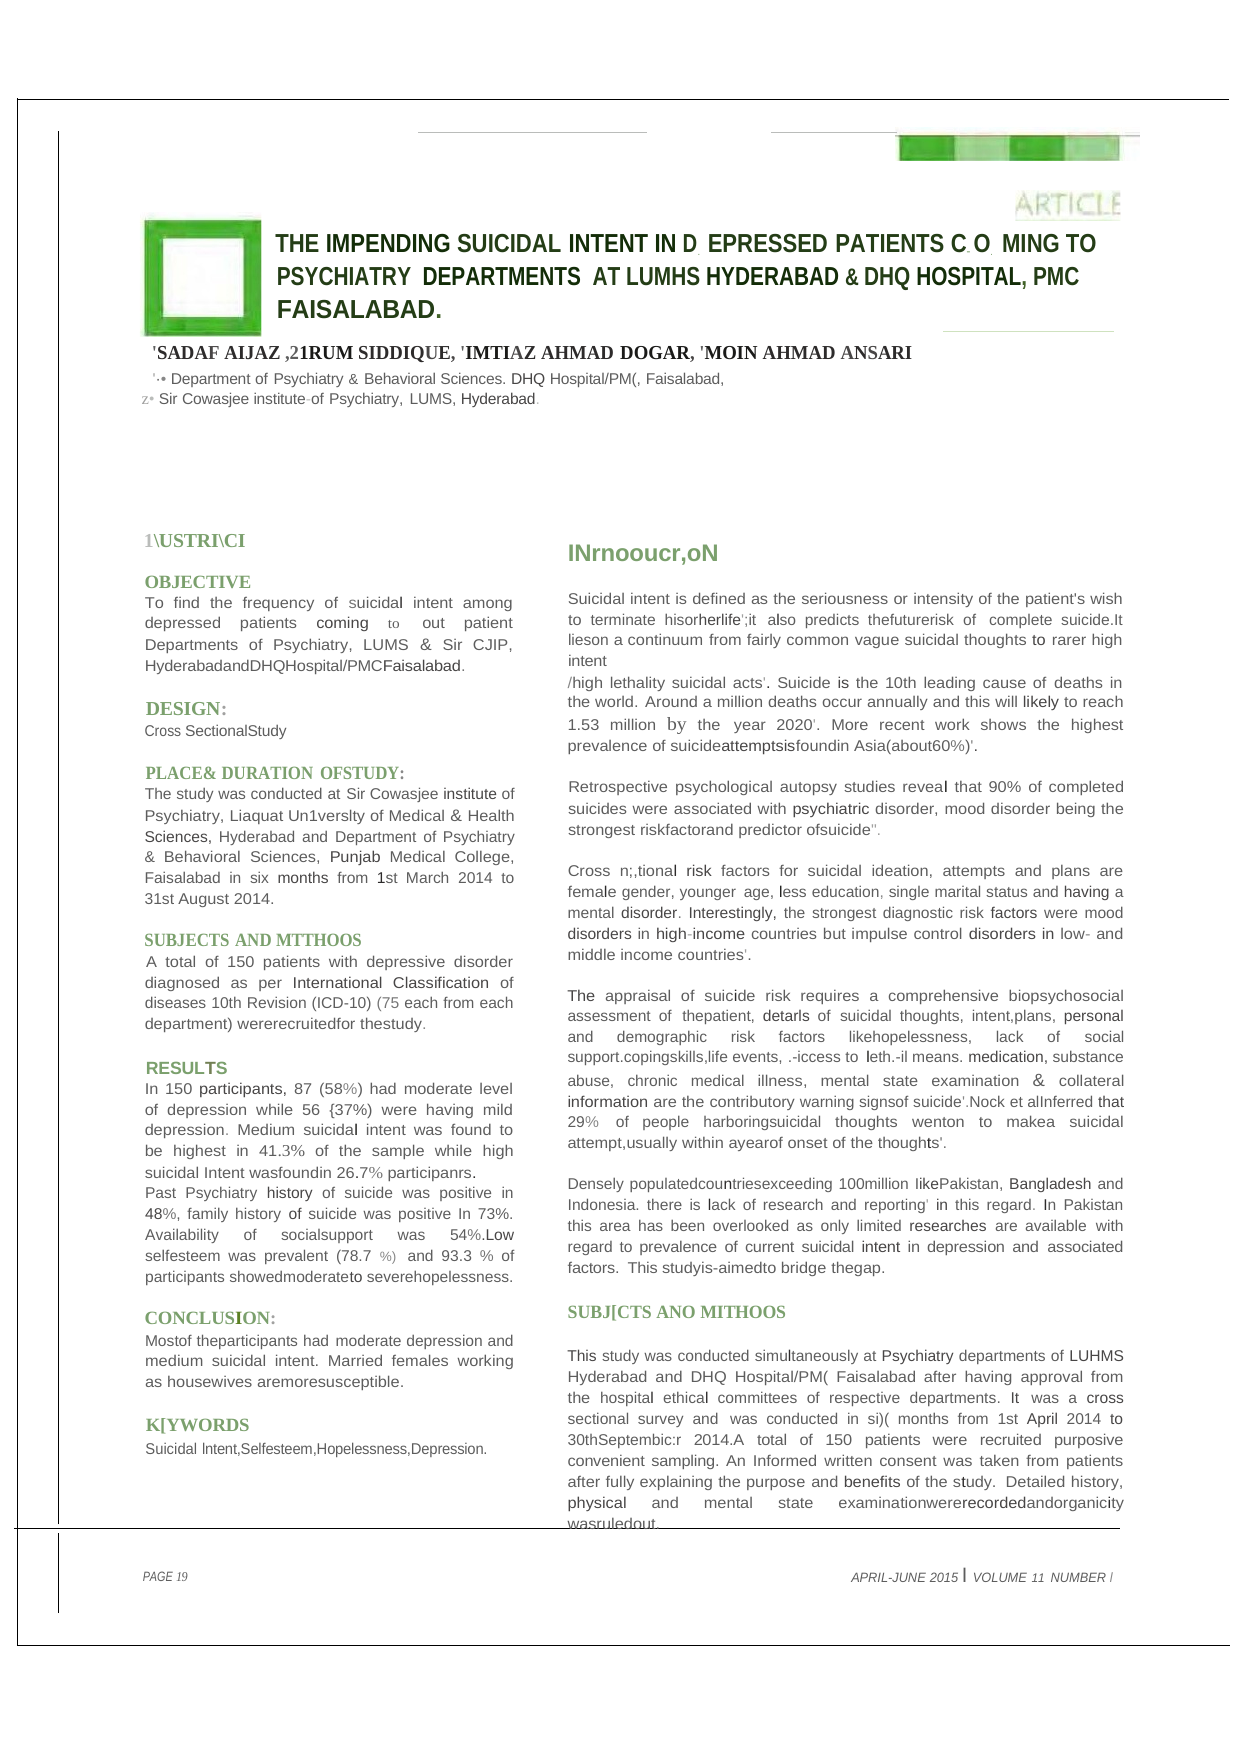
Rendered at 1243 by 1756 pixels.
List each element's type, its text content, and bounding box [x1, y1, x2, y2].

text Cross SectionalStudy [144, 721, 519, 739]
text The appraisal of suicide risk requires a comprehensive biopsychosocial assessment of thepatient, detarls of suicidal thoughts, intent,plans, personal and demographic risk factors likehopelessness, lack of social support.copingskills,life events, .-iccess to leth.-il means. medication, substance abuse, chronic medical illness, mental state examination & collateral information are the contributory warning signsof suicide'.Nock et alInferred that 29% of people harboringsuicidal thoughts wenton to makea suicidal attempt,usually within ayearof onset of the thoughts'. [567, 986, 1124, 1152]
text Retrospective psychological autopsy studies reveal that 90% of completed suicides were associated with psychiatric disorder, mood disorder being the strongest riskfactorand predictor ofsuicide". [568, 778, 1124, 839]
text The study was conducted at Sir Cowasjee institute of Psychiatry, Liaquat Un1verslty of Medical & Health Sciences, Hyderabad and Department of Psychiatry & Behavioral Sciences, Punjab Medical College, Faisalabad in six months from 1st March 2014 to 31st August 2014. [144, 785, 515, 907]
text INrnooucr,oN [568, 539, 1136, 566]
text Suicidal lntent,Selfesteem,Hopelessness,Depression. [145, 1439, 519, 1457]
subtitle OBJECTIVE [144, 571, 519, 593]
subtitle RESULTS [146, 1057, 519, 1078]
text z• Sir Cowasjee institute-of Psychiatry, LUMS, Hyderabad. [141, 389, 1136, 408]
subtitle SUBJ[CTS ANO MITHOOS [567, 1301, 1136, 1322]
subtitle K[YWORDS [146, 1414, 519, 1436]
text Past Psychiatry history of suicide was positive in 48%, family history of suicide was positive In 73%. Availability of socialsupport was 54%.Low selfesteem was prevalent (78.7 %) and 93.3 % of participants showedmoderateto severehopelessness. [145, 1184, 514, 1285]
picture [1015, 190, 1121, 221]
title THE IMPENDING SUICIDAL INTENT IN D. EPRESSED PATIENTS C- O. MING TO PSYCHIATRY DEPARTMENTS AT LUMHS HYDERABAD & DHQ HOSPITAL, PMC FAISALABAD. [275, 228, 1136, 324]
text In 150 participants, 87 (58%) had moderate level of depression while 56 {37%) were having mild depression. Medium suicidal intent was found to be highest in 41.3% of the sample while high suicidal Intent wasfoundin 26.7% participanrs. [144, 1080, 513, 1182]
subtitle DESIGN: [146, 697, 519, 720]
subtitle 'SADAF AIJAZ ,21RUM SIDDIQUE, 'IMTIAZ AHMAD DOGAR, 'MOIN AHMAD ANSARI [152, 341, 1136, 364]
text Cross n;,tional risk factors for suicidal ideation, attempts and plans are female gender, younger age, less education, single marital status and having a mental disorder. Interestingly, the strongest diagnostic risk factors were mood disorders in high-income countries but impulse control disorders in low- and middle­ income countries'. [567, 862, 1123, 963]
text To find the frequency of suicidal intent among depressed patients coming to out patient Departments of Psychiatry, LUMS & Sir CJIP, HyderabadandDHQHospital/PMCFaisalabad. [144, 594, 513, 675]
subtitle PLACE& DURATION OFSTUDY: [145, 762, 519, 783]
picture [139, 212, 262, 337]
text /high lethality suicidal acts'. Suicide is the 10th leading cause of deaths in the world. Around a million deaths occur annually and this will likely to reach 1.53 million by the year 2020'. More recent work shows the highest prevalence of suicideattemptsisfoundin Asia(about60%)'. [567, 673, 1123, 754]
text Densely populatedcountriesexceeding 100million IikePakistan, Bangladesh and Indonesia. there is lack of research and reporting' in this regard. In Pakistan this area has been overlooked as only limited researches are available with regard to prevalence of current suicidal intent in depression and associated factors. This studyis-aimedto bridge thegap. [567, 1174, 1124, 1277]
text Suicidal intent is defined as the seriousness or intensity of the patient's wish to terminate hisorherlife';it also predicts thefuturerisk of complete suicide.It lieson a continuum from fairly common vague suicidal thoughts to rarer high intent [568, 589, 1123, 670]
text This study was conducted simultaneously at Psychiatry departments of LUHMS Hyderabad and DHQ Hospital/PM( Faisalabad after having approval from the hospital ethical committees of respective departments. It was a cross sectional survey and was conducted in si)( months from 1st April 2014 to 30thSeptembic:r 2014.A total of 150 patients were recruited purposive convenient sampling. An Informed written consent was taken from patients after fully explaining the purpose and benefits of the study. Detailed history, physical and mental state examinationwererecordedandorganicity wasruledout. [567, 1346, 1124, 1533]
subtitle SUBJECTS AND MTTHOOS [144, 929, 519, 951]
subtitle CONCLUSION: [144, 1307, 519, 1328]
text Mostof theparticipants had moderate depression and medium suicidal intent. Married females working as housewives aremoresusceptible. [145, 1331, 513, 1391]
picture [895, 127, 1140, 161]
text '·• Department of Psychiatry & Behavioral Sciences. DHQ Hospital/PM(, Faisalabad, [152, 370, 1136, 388]
text A total of 150 patients with depressive disorder diagnosed as per International Classification of diseases 10th Revision (ICD-10) (75 each from each department) wererecruitedfor thestudy. [144, 953, 514, 1033]
subtitle 1\USTRI\CI [144, 529, 519, 552]
